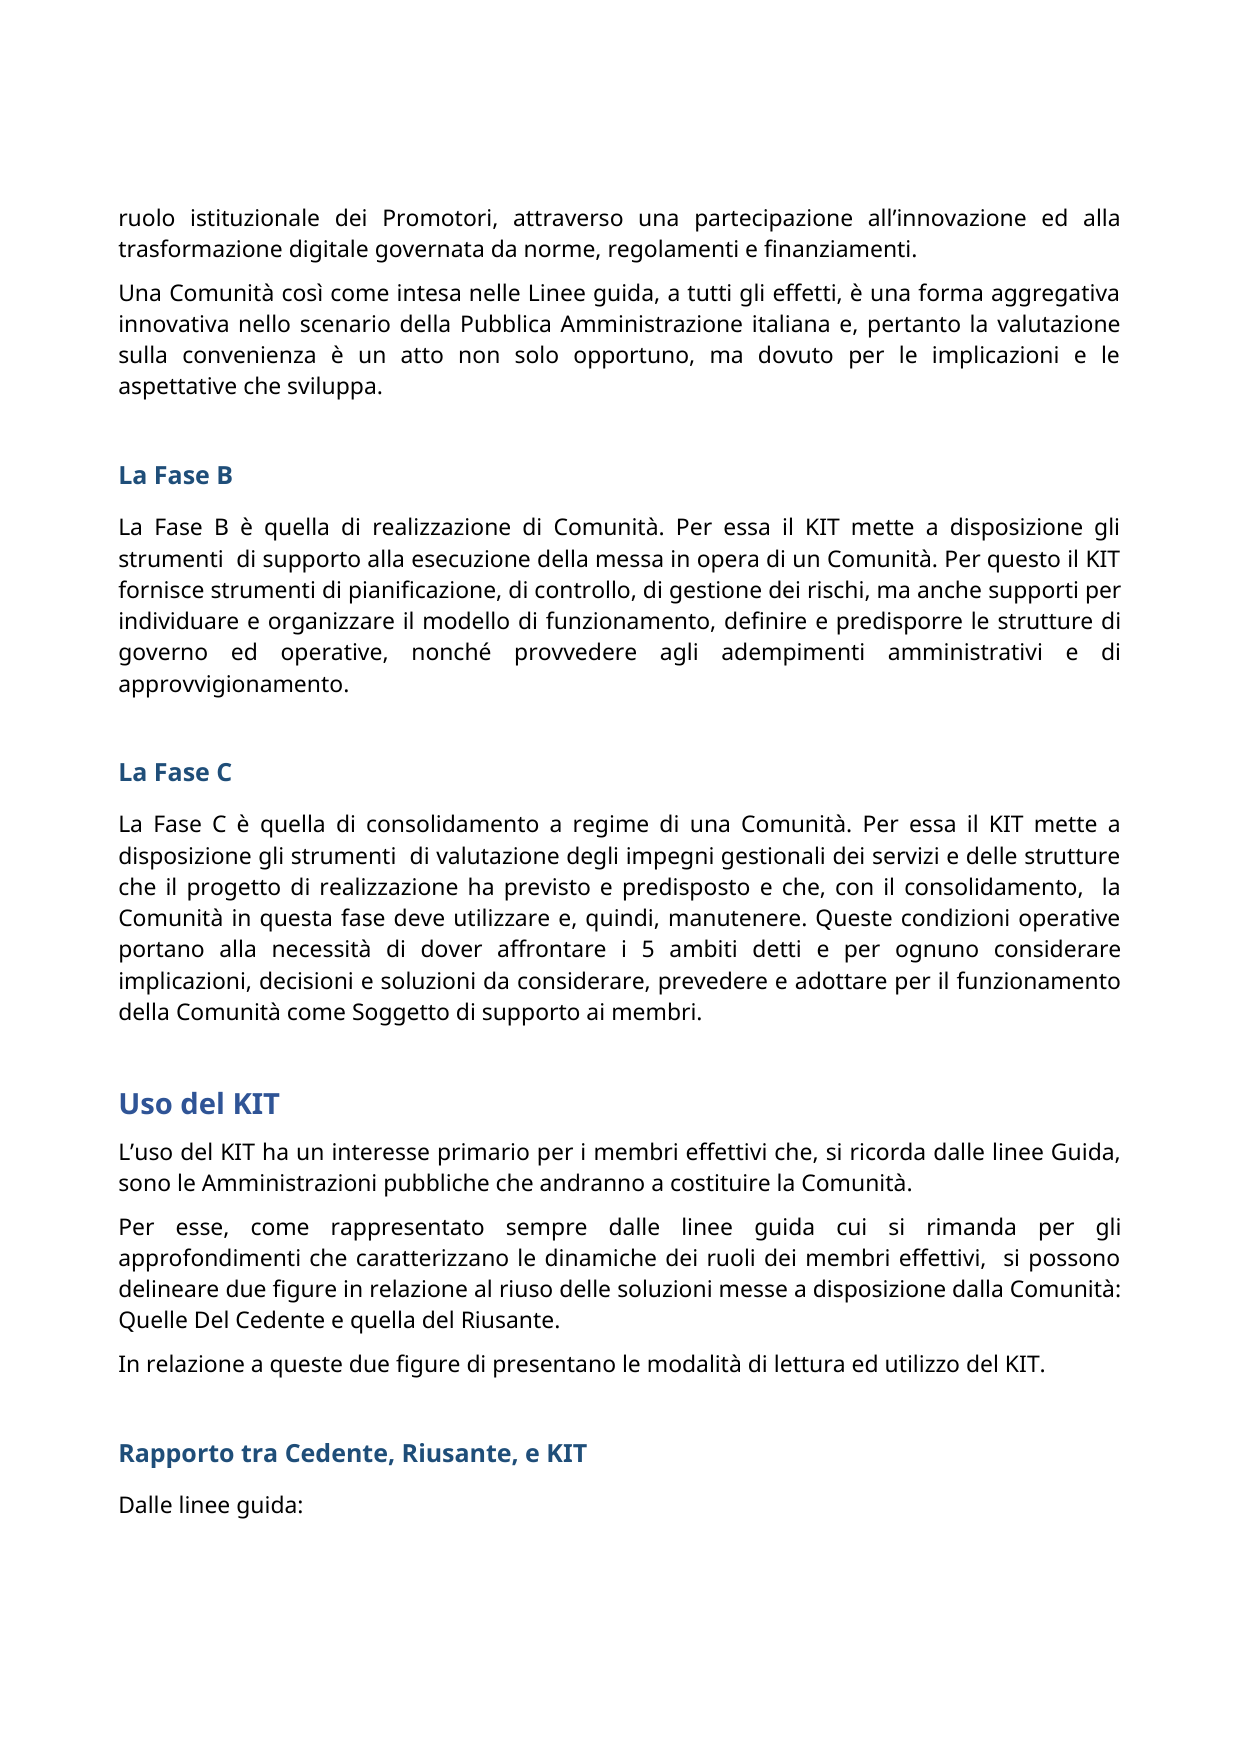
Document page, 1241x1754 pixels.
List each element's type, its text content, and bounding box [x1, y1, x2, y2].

subtitle Rapporto tra Cedente, Riusante, e KIT [118, 1436, 1122, 1470]
text La Fase B è quella di realizzazione di Comunità. Per essa il KIT mette a disposizione gli strumenti di supporto alla esecuzione della messa in opera di un Comunità. Per questo il KIT fornisce strumenti di pianificazione, di controllo, di gestione dei rischi, ma anche supporti per individuare e organizzare il modello di funzionamento, definire e predisporre le strutture di governo ed operative, nonché provvedere agli adempimenti amministrativi e di approvvigionamento. [118, 511, 1122, 699]
subtitle Uso del KIT [118, 1083, 1122, 1123]
subtitle La Fase B [118, 458, 1122, 492]
text L’uso del KIT ha un interesse primario per i membri effettivi che, si ricorda dalle linee Guida, sono le Amministrazioni pubbliche che andranno a costituire la Comunità. [118, 1136, 1122, 1198]
text Dalle linee guida: [118, 1489, 1122, 1520]
subtitle La Fase C [118, 755, 1122, 789]
text La Fase C è quella di consolidamento a regime di una Comunità. Per essa il KIT mette a disposizione gli strumenti di valutazione degli impegni gestionali dei servizi e delle strutture che il progetto di realizzazione ha previsto e predisposto e che, con il consolidamento, la Comunità in questa fase deve utilizzare e, quindi, manutenere. Queste condizioni operative portano alla necessità di dover affrontare i 5 ambiti detti e per ognuno considerare implicazioni, decisioni e soluzioni da considerare, prevedere e adottare per il funzionamento della Comunità come Soggetto di supporto ai membri. [118, 808, 1122, 1027]
text Una Comunità così come intesa nelle Linee guida, a tutti gli effetti, è una forma aggregativa innovativa nello scenario della Pubblica Amministrazione italiana e, pertanto la valutazione sulla convenienza è un atto non solo opportuno, ma dovuto per le implicazioni e le aspettative che sviluppa. [118, 277, 1122, 402]
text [118, 202, 1122, 264]
text In relazione a queste due figure di presentano le modalità di lettura ed utilizzo del KIT. [118, 1348, 1122, 1379]
text Per esse, come rappresentato sempre dalle linee guida cui si rimanda per gli approfondimenti che caratterizzano le dinamiche dei ruoli dei membri effettivi, si possono delineare due figure in relazione al riuso delle soluzioni messe a disposizione dalla Comunità: Quelle Del Cedente e quella del Riusante. [118, 1211, 1122, 1336]
